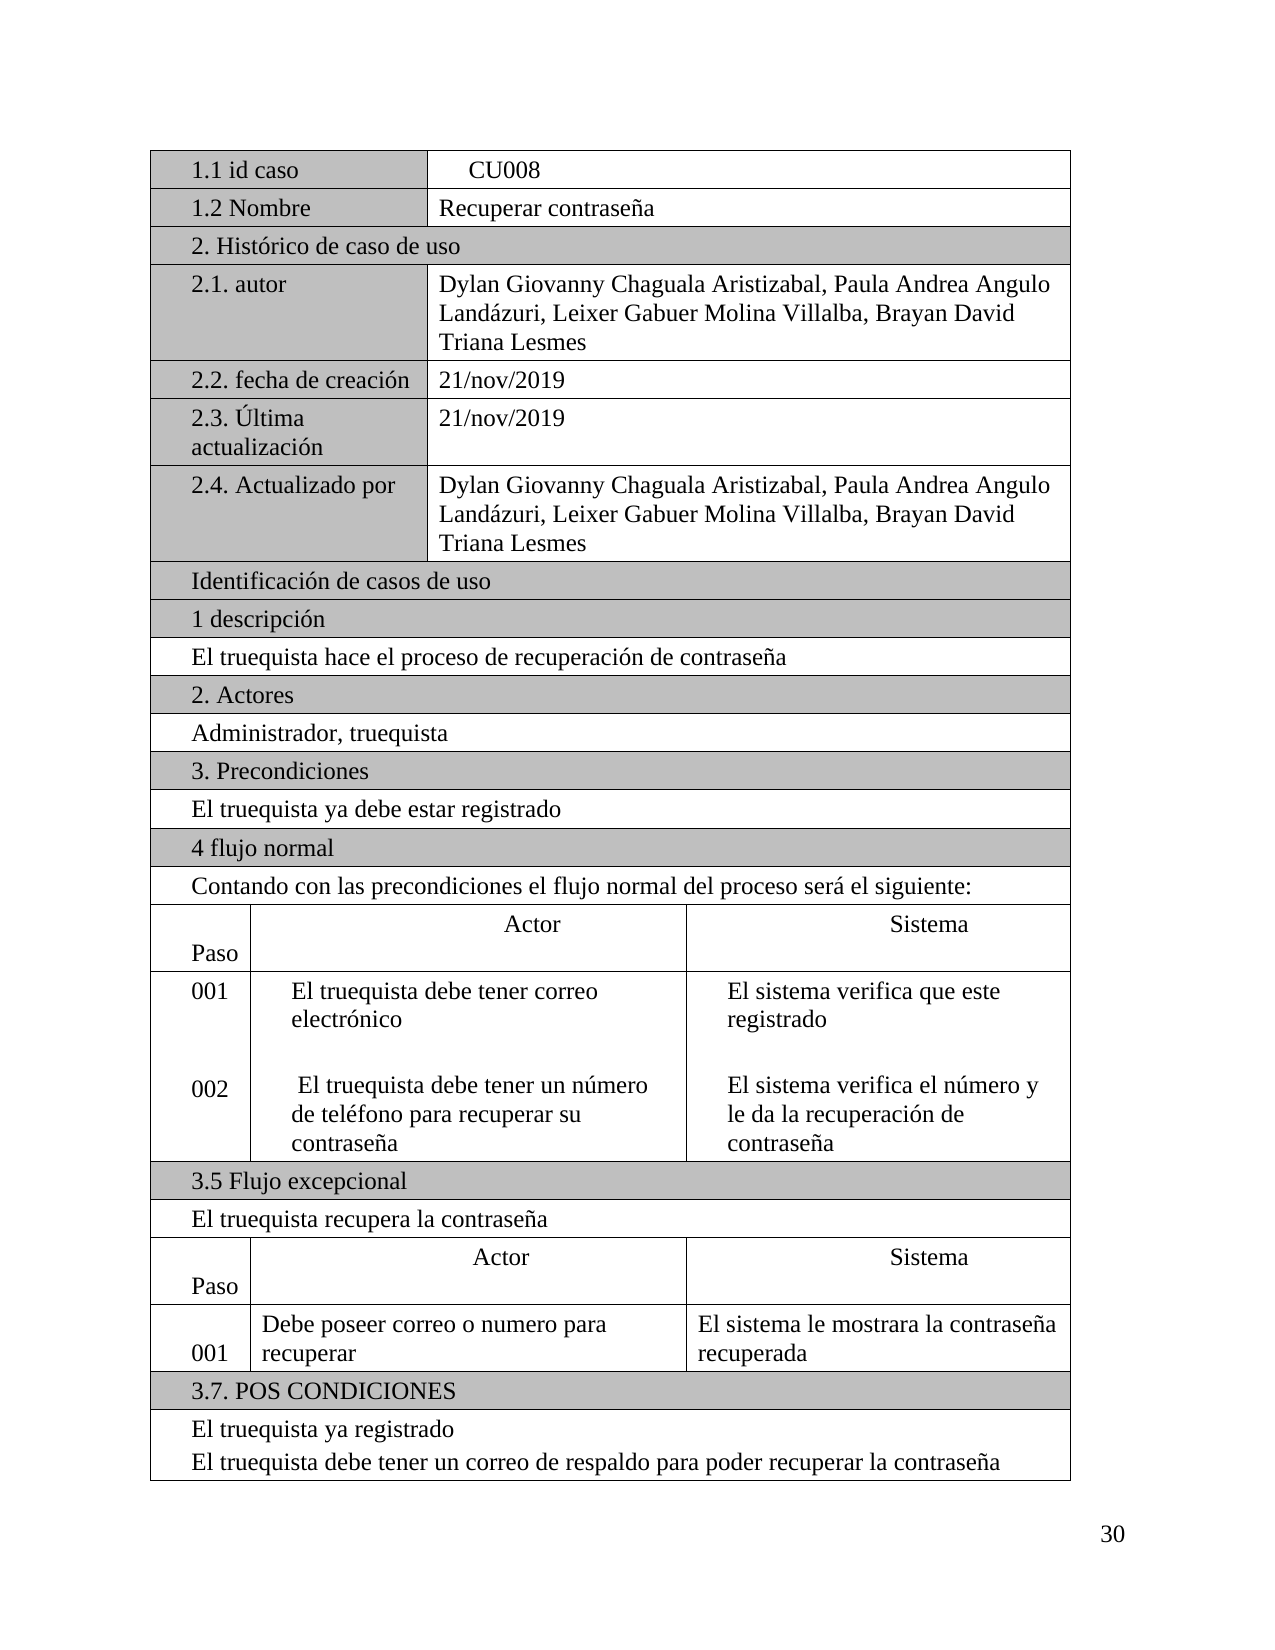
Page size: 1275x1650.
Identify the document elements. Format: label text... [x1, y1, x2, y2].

table_cell 2. Actores [151, 676, 1070, 713]
table_cell 21/nov/2019 [428, 361, 1070, 398]
table_cell Administrador, truequista [151, 714, 1070, 751]
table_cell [151, 1410, 1070, 1480]
table_cell 1.1 id caso [151, 151, 427, 188]
table_cell Paso [151, 1238, 250, 1304]
table_cell 4 flujo normal [151, 829, 1070, 866]
table_cell El truequista recupera la contraseña [151, 1200, 1070, 1237]
table_cell Sistema [687, 1238, 1070, 1304]
table_cell 001 002 [151, 972, 250, 1161]
table_cell Contando con las precondiciones el flujo normal del proceso será el siguiente: [151, 867, 1070, 904]
table_cell 1.2 Nombre [151, 189, 427, 226]
table_cell El sistema verifica que este registrado El sistema verifica el número y le da la recuperación de contraseña [687, 972, 1070, 1161]
table_cell Sistema [687, 905, 1070, 971]
table_cell Actor [251, 1238, 686, 1304]
table_cell 2.3. Última actualización [151, 399, 427, 465]
table_cell 2. Histórico de caso de uso [151, 227, 1070, 264]
table_cell Dylan Giovanny Chaguala Aristizabal, Paula Andrea Angulo Landázuri, Leixer Gabuer Molina Villalba, Brayan David Triana Lesmes [428, 265, 1070, 360]
table_cell Actor [251, 905, 686, 971]
table_cell El truequista ya debe estar registrado [151, 790, 1070, 827]
table_cell 21/nov/2019 [428, 399, 1070, 465]
table_cell 1 descripción [151, 600, 1070, 637]
table_cell 2.2. fecha de creación [151, 361, 427, 398]
table_cell 3.5 Flujo excepcional [151, 1162, 1070, 1199]
table_cell 2.4. Actualizado por [151, 466, 427, 561]
table_cell 3. Precondiciones [151, 752, 1070, 789]
table_cell Identificación de casos de uso [151, 562, 1070, 599]
table_cell Recuperar contraseña [428, 189, 1070, 226]
table_cell CU008 [428, 151, 1070, 188]
table_cell Paso [151, 905, 250, 971]
table_cell El truequista hace el proceso de recuperación de contraseña [151, 638, 1070, 675]
table_cell 3.7. POS CONDICIONES [151, 1372, 1070, 1409]
table_cell 001 [151, 1305, 250, 1371]
table_cell El truequista debe tener correo electrónico El truequista debe tener un número de teléfono para recuperar su contraseña [251, 972, 686, 1161]
table_cell Dylan Giovanny Chaguala Aristizabal, Paula Andrea Angulo Landázuri, Leixer Gabuer Molina Villalba, Brayan David Triana Lesmes [428, 466, 1070, 561]
table_cell 2.1. autor [151, 265, 427, 360]
table_cell Debe poseer correo o numero para recuperar [251, 1305, 686, 1371]
table_cell El sistema le mostrara la contraseña recuperada [687, 1305, 1070, 1371]
